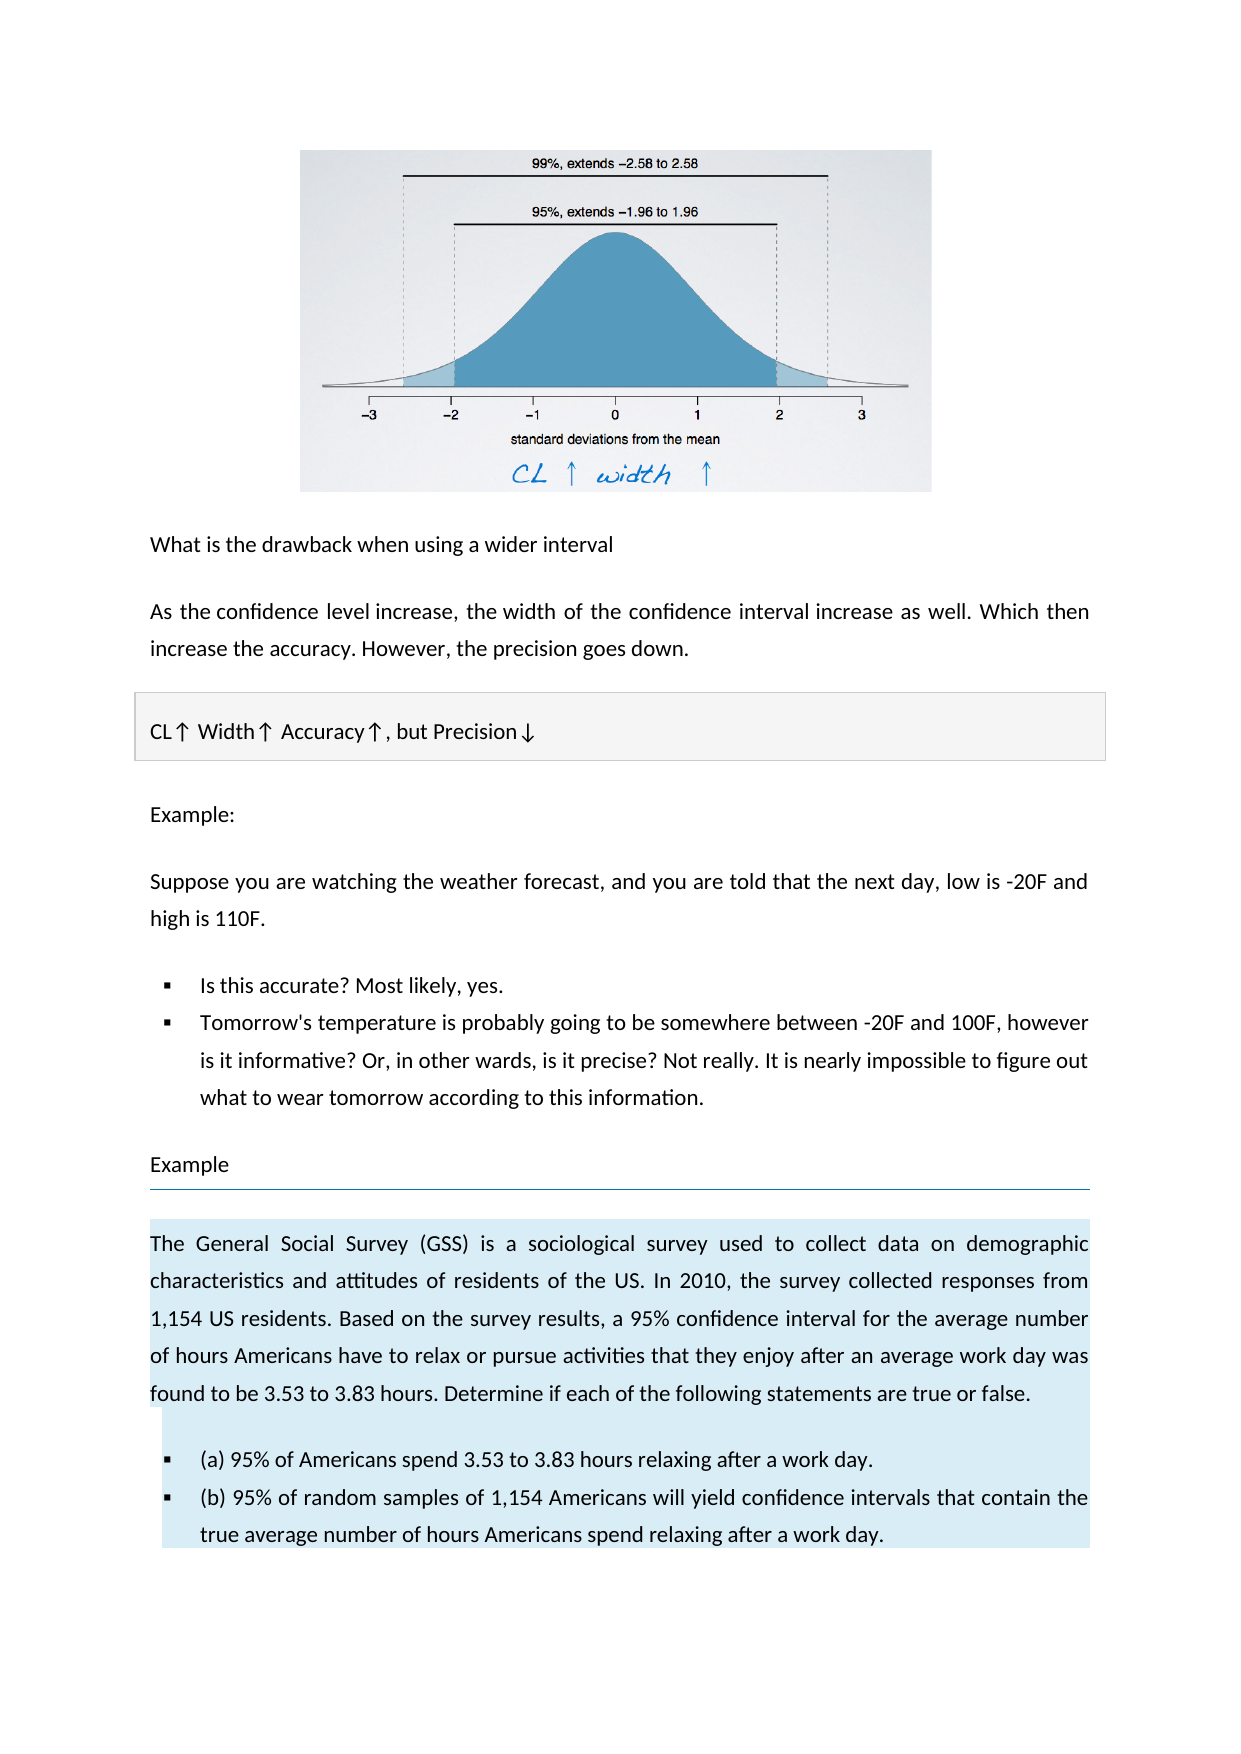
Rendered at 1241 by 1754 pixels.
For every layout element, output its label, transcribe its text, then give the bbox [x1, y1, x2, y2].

list Tomorrow's temperature is probably going to be somewhere between -20F and 100F, however is it informative? Or, in other wards, is it precise? Not really. It is nearly impossible to figure out what to wear tomorrow according to this information. [162, 999, 1090, 1111]
list Is this accurate? Most likely, yes. [162, 961, 1090, 999]
list (b) 95% of random samples of 1,154 Americans will yield confidence intervals that contain the true average number of hours Americans spend relaxing after a work day. [162, 1473, 1090, 1548]
picture [300, 150, 932, 492]
text Example: [150, 791, 1090, 828]
text The General Social Survey (GSS) is a sociological survey used to collect data on demographic characteristics and attitudes of residents of the US. In 2010, the survey collected responses from 1,154 US residents. Based on the survey results, a 95% confidence interval for the average number of hours Americans have to relax or pursue activities that they enjoy after an average work day was found to be 3.53 to 3.83 hours. Determine if each of the following statements are true or false. [150, 1219, 1090, 1407]
text CL↑ Width↑ Accuracy↑, but Precision↓ [136, 693, 1105, 760]
text As the confidence level increase, the width of the confidence interval increase as well. Which then increase the accuracy. However, the precision goes down. [150, 587, 1090, 662]
text What is the drawback when using a wider interval [150, 521, 1090, 558]
text Suppose you are watching the weather forecast, and you are told that the next day, low is -20F and high is 110F. [150, 857, 1090, 932]
list (a) 95% of Americans spend 3.53 to 3.83 hours relaxing after a work day. [162, 1436, 1090, 1473]
text Example [150, 1141, 1090, 1189]
